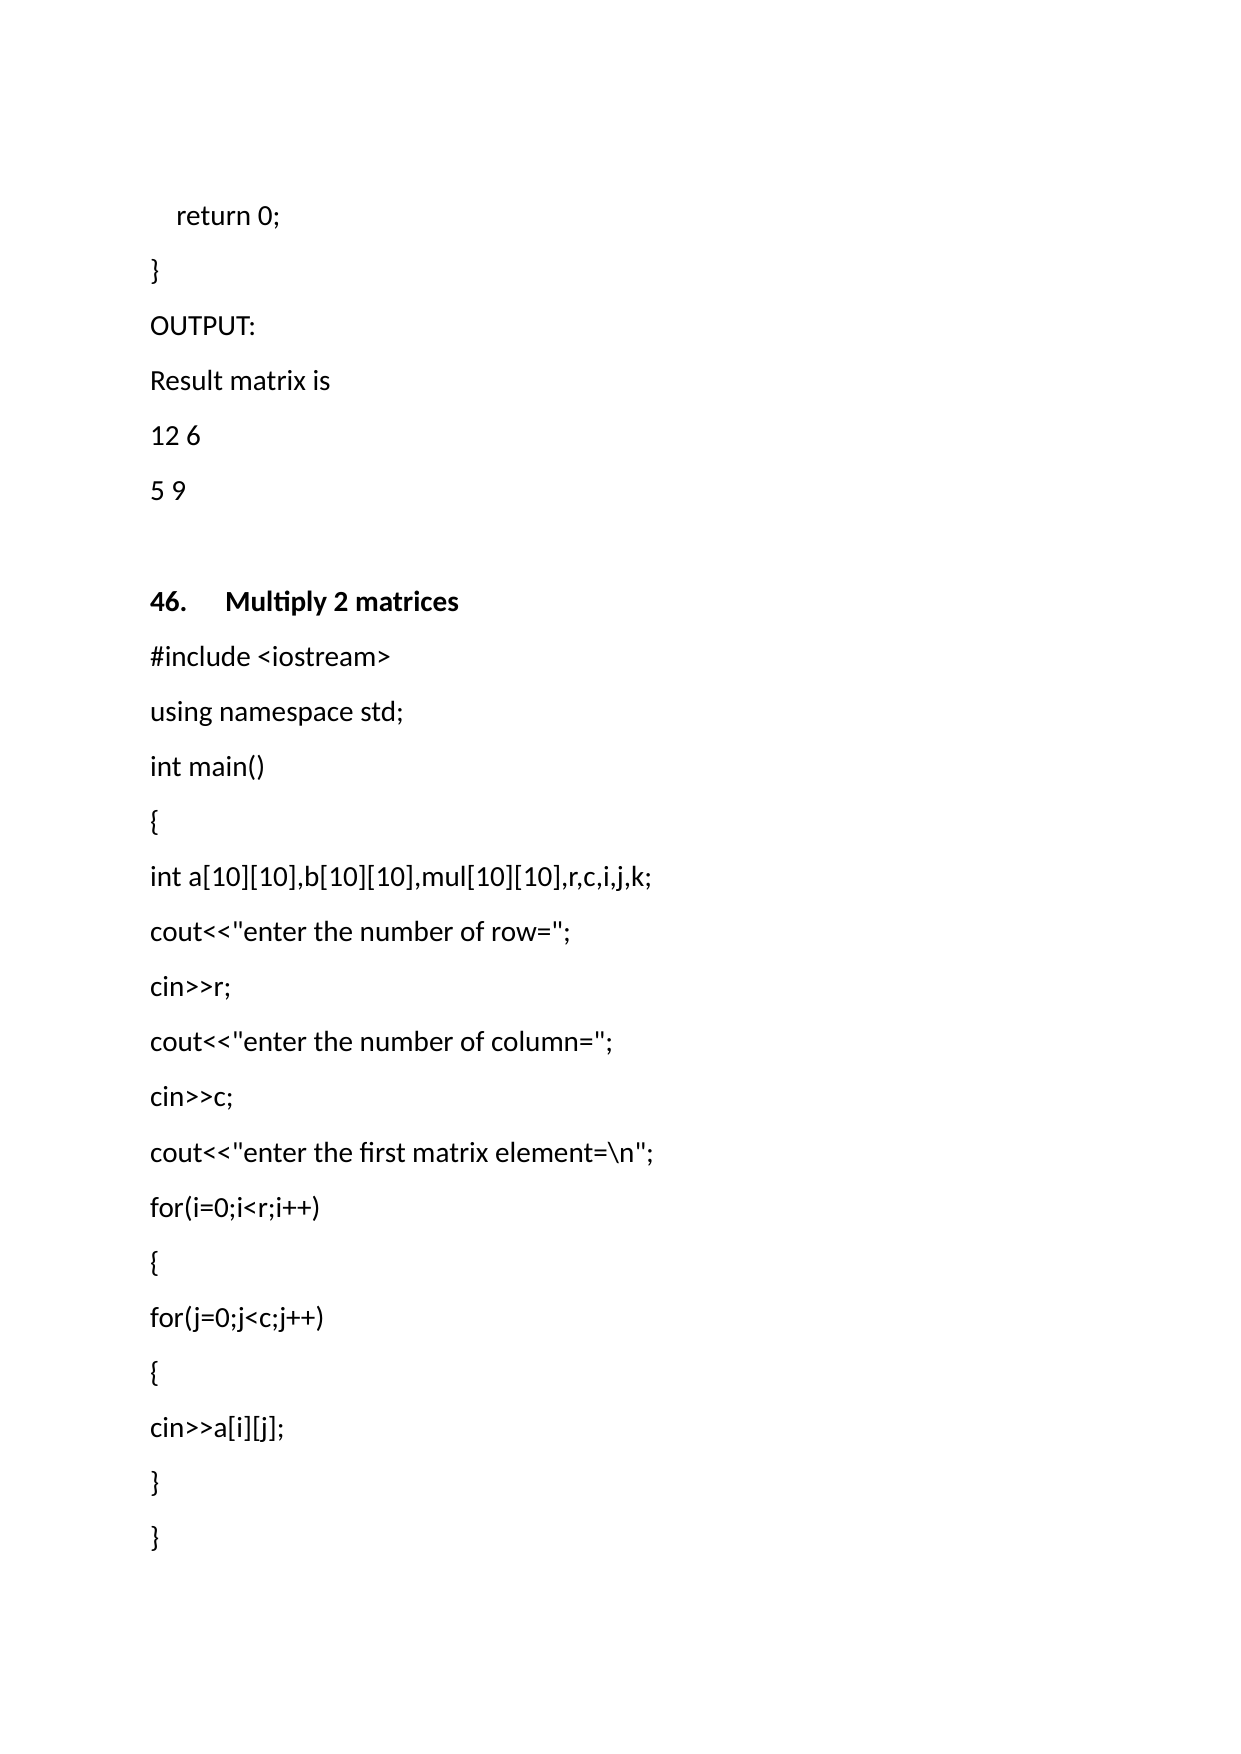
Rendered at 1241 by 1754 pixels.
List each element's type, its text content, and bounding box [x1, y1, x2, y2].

text cout<<"enter the number of row="; [150, 913, 1090, 949]
text return 0; [150, 197, 1090, 232]
text { [150, 1354, 1090, 1390]
text for(j=0;j<c;j++) [150, 1299, 1090, 1334]
text OUTPUT: [150, 307, 1090, 343]
text } [150, 252, 1090, 288]
text #include <iostream> [150, 638, 1090, 673]
text 12 6 [150, 417, 1090, 453]
text 5 9 [150, 472, 1090, 508]
text } [150, 1464, 1090, 1500]
text cin>>r; [150, 968, 1090, 1004]
text { [150, 1244, 1090, 1279]
text { [150, 803, 1090, 839]
text } [150, 1519, 1090, 1555]
text cout<<"enter the first matrix element=\n"; [150, 1134, 1090, 1169]
text cout<<"enter the number of column="; [150, 1023, 1090, 1059]
text int main() [150, 748, 1090, 783]
text cin>>a[i][j]; [150, 1409, 1090, 1445]
text for(i=0;i<r;i++) [150, 1189, 1090, 1224]
text 46. Multiply 2 matrices [150, 583, 1090, 618]
text cin>>c; [150, 1078, 1090, 1114]
text int a[10][10],b[10][10],mul[10][10],r,c,i,j,k; [150, 858, 1090, 894]
text Result matrix is [150, 362, 1090, 398]
text using namespace std; [150, 693, 1090, 728]
